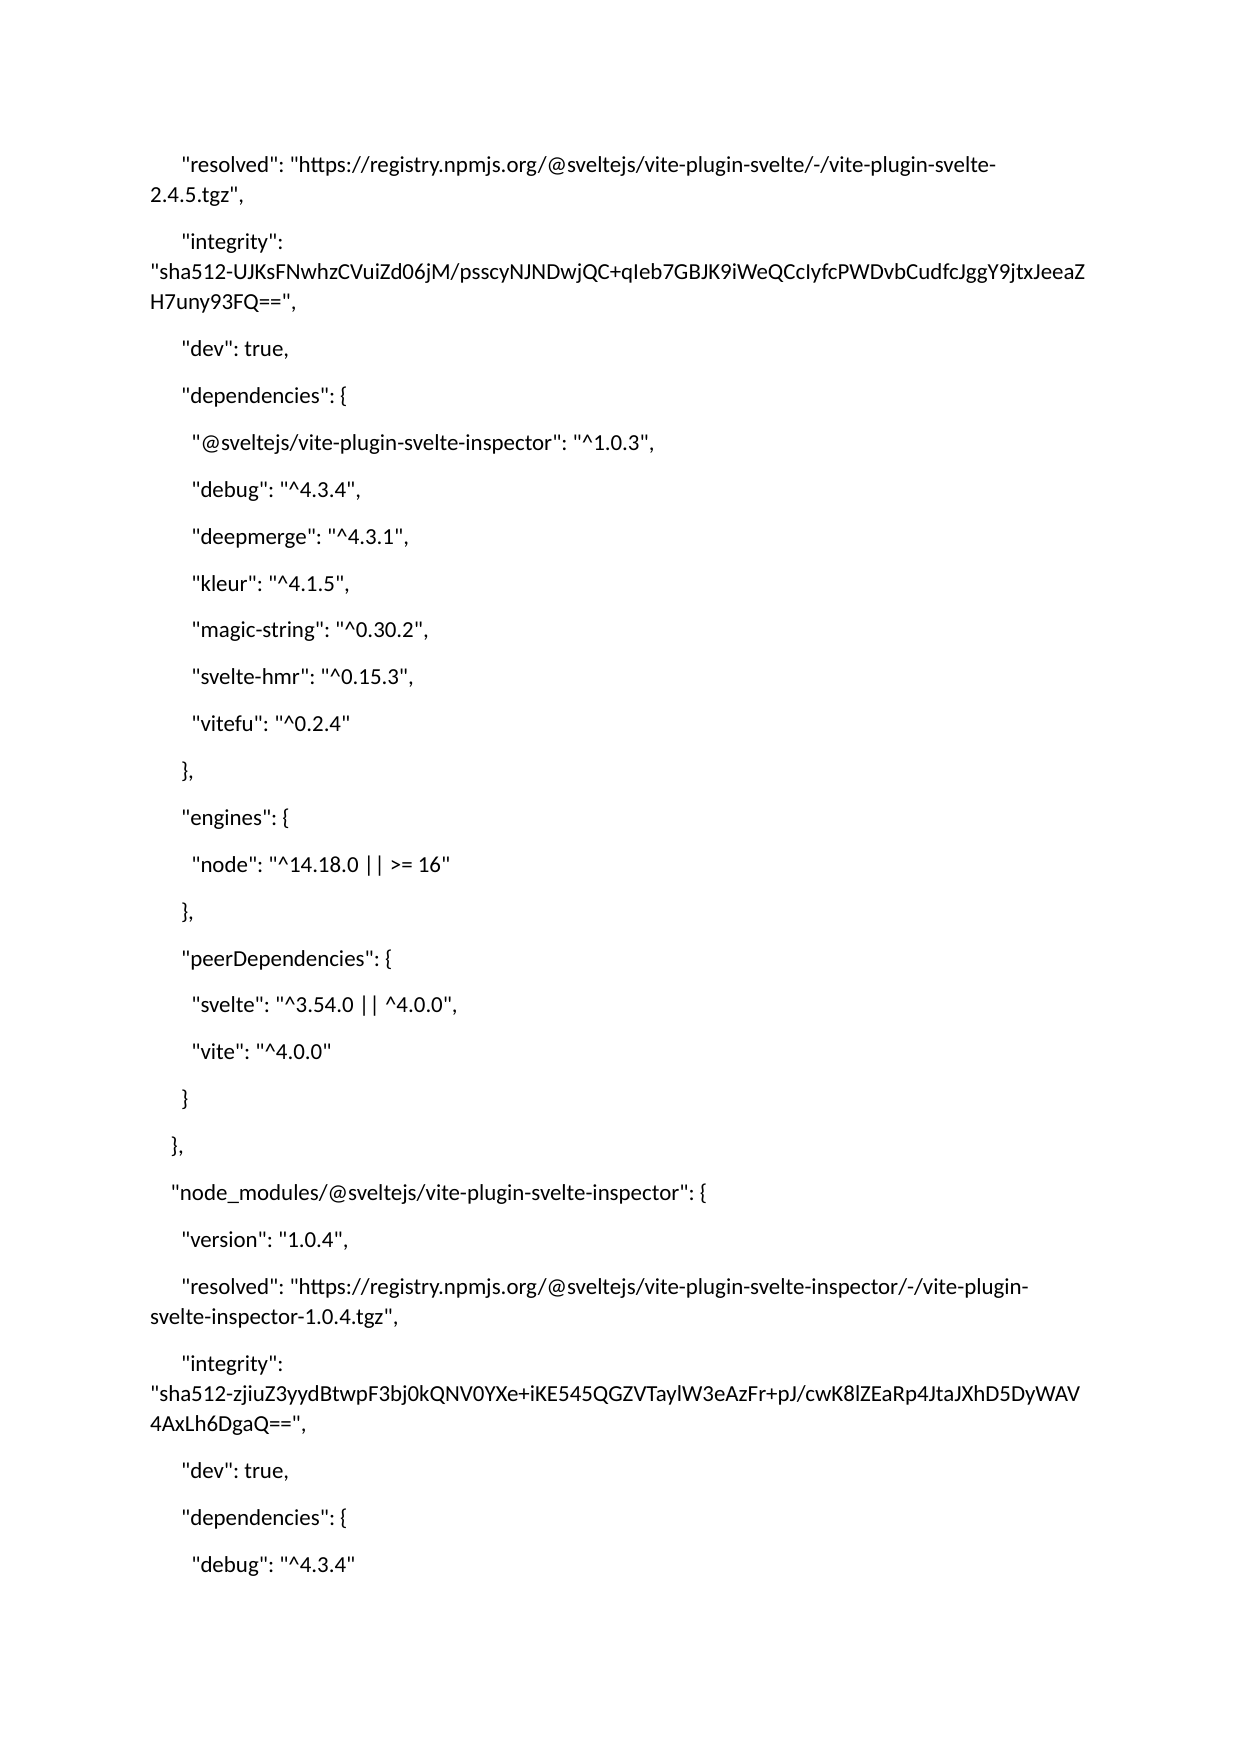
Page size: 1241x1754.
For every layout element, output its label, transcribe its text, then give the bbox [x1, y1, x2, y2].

text "deepmerge": "^4.3.1", [150, 522, 1090, 550]
text "dependencies": { [150, 1503, 1090, 1531]
text }, [150, 1131, 1090, 1159]
text "integrity": "sha512-UJKsFNwhzCVuiZd06jM/psscyNJNDwjQC+qIeb7GBJK9iWeQCcIyfcPWDvbCudfcJggY9jtxJeeaZH7uny93FQ==", [150, 227, 1090, 316]
text }, [150, 897, 1090, 925]
text "engines": { [150, 803, 1090, 831]
text "dev": true, [150, 1456, 1090, 1484]
text "node_modules/@sveltejs/vite-plugin-svelte-inspector": { [150, 1178, 1090, 1206]
text "dependencies": { [150, 381, 1090, 409]
text "peerDependencies": { [150, 944, 1090, 972]
text "kleur": "^4.1.5", [150, 569, 1090, 597]
text "magic-string": "^0.30.2", [150, 616, 1090, 644]
text "resolved": "https://registry.npmjs.org/@sveltejs/vite-plugin-svelte/-/vite-plugin-svelte-2.4.5.tgz", [150, 150, 1090, 208]
text "debug": "^4.3.4", [150, 475, 1090, 503]
text "vite": "^4.0.0" [150, 1037, 1090, 1066]
text "version": "1.0.4", [150, 1225, 1090, 1253]
text }, [150, 756, 1090, 784]
text "debug": "^4.3.4" [150, 1550, 1090, 1578]
text "dev": true, [150, 334, 1090, 362]
text "vitefu": "^0.2.4" [150, 709, 1090, 737]
text "@sveltejs/vite-plugin-svelte-inspector": "^1.0.3", [150, 428, 1090, 456]
text "resolved": "https://registry.npmjs.org/@sveltejs/vite-plugin-svelte-inspector/-/vite-plugin-svelte-inspector-1.0.4.tgz", [150, 1272, 1090, 1330]
text } [150, 1084, 1090, 1112]
text "integrity": "sha512-zjiuZ3yydBtwpF3bj0kQNV0YXe+iKE545QGZVTaylW3eAzFr+pJ/cwK8lZEaRp4JtaJXhD5DyWAV4AxLh6DgaQ==", [150, 1349, 1090, 1437]
text "svelte": "^3.54.0 || ^4.0.0", [150, 991, 1090, 1019]
text "svelte-hmr": "^0.15.3", [150, 662, 1090, 691]
text "node": "^14.18.0 || >= 16" [150, 850, 1090, 878]
